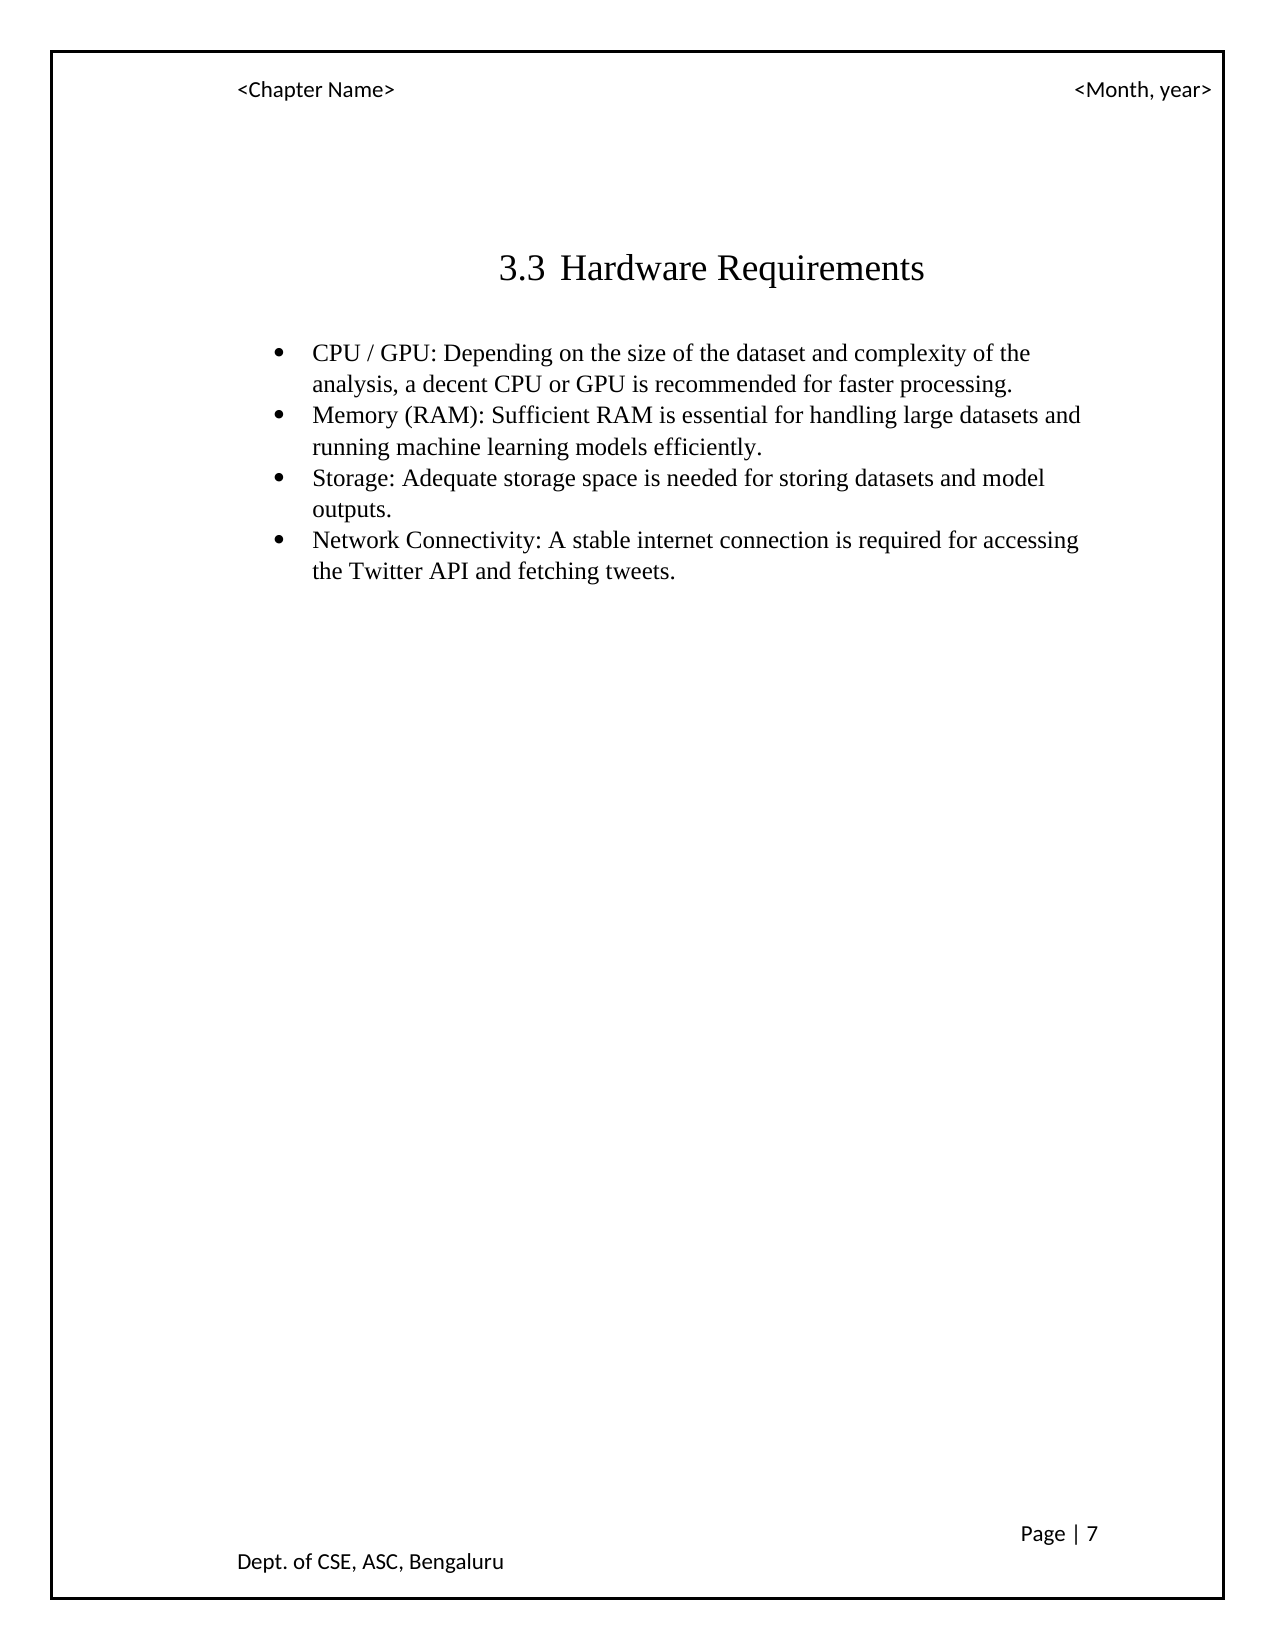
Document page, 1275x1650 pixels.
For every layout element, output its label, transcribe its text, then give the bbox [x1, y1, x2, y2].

list Memory (RAM): Sufficient RAM is essential for handling large datasets and running machine learning models efficiently. [274, 401, 1098, 460]
list Network Connectivity: A stable internet connection is required for accessing the Twitter API and fetching tweets. [274, 525, 1098, 584]
list CPU / GPU: Depending on the size of the dataset and complexity of the analysis, a decent CPU or GPU is recommended for faster processing. [274, 338, 1098, 398]
list Hardware Requirements [326, 245, 1098, 288]
list Storage: Adequate storage space is needed for storing datasets and model outputs. [274, 463, 1098, 522]
